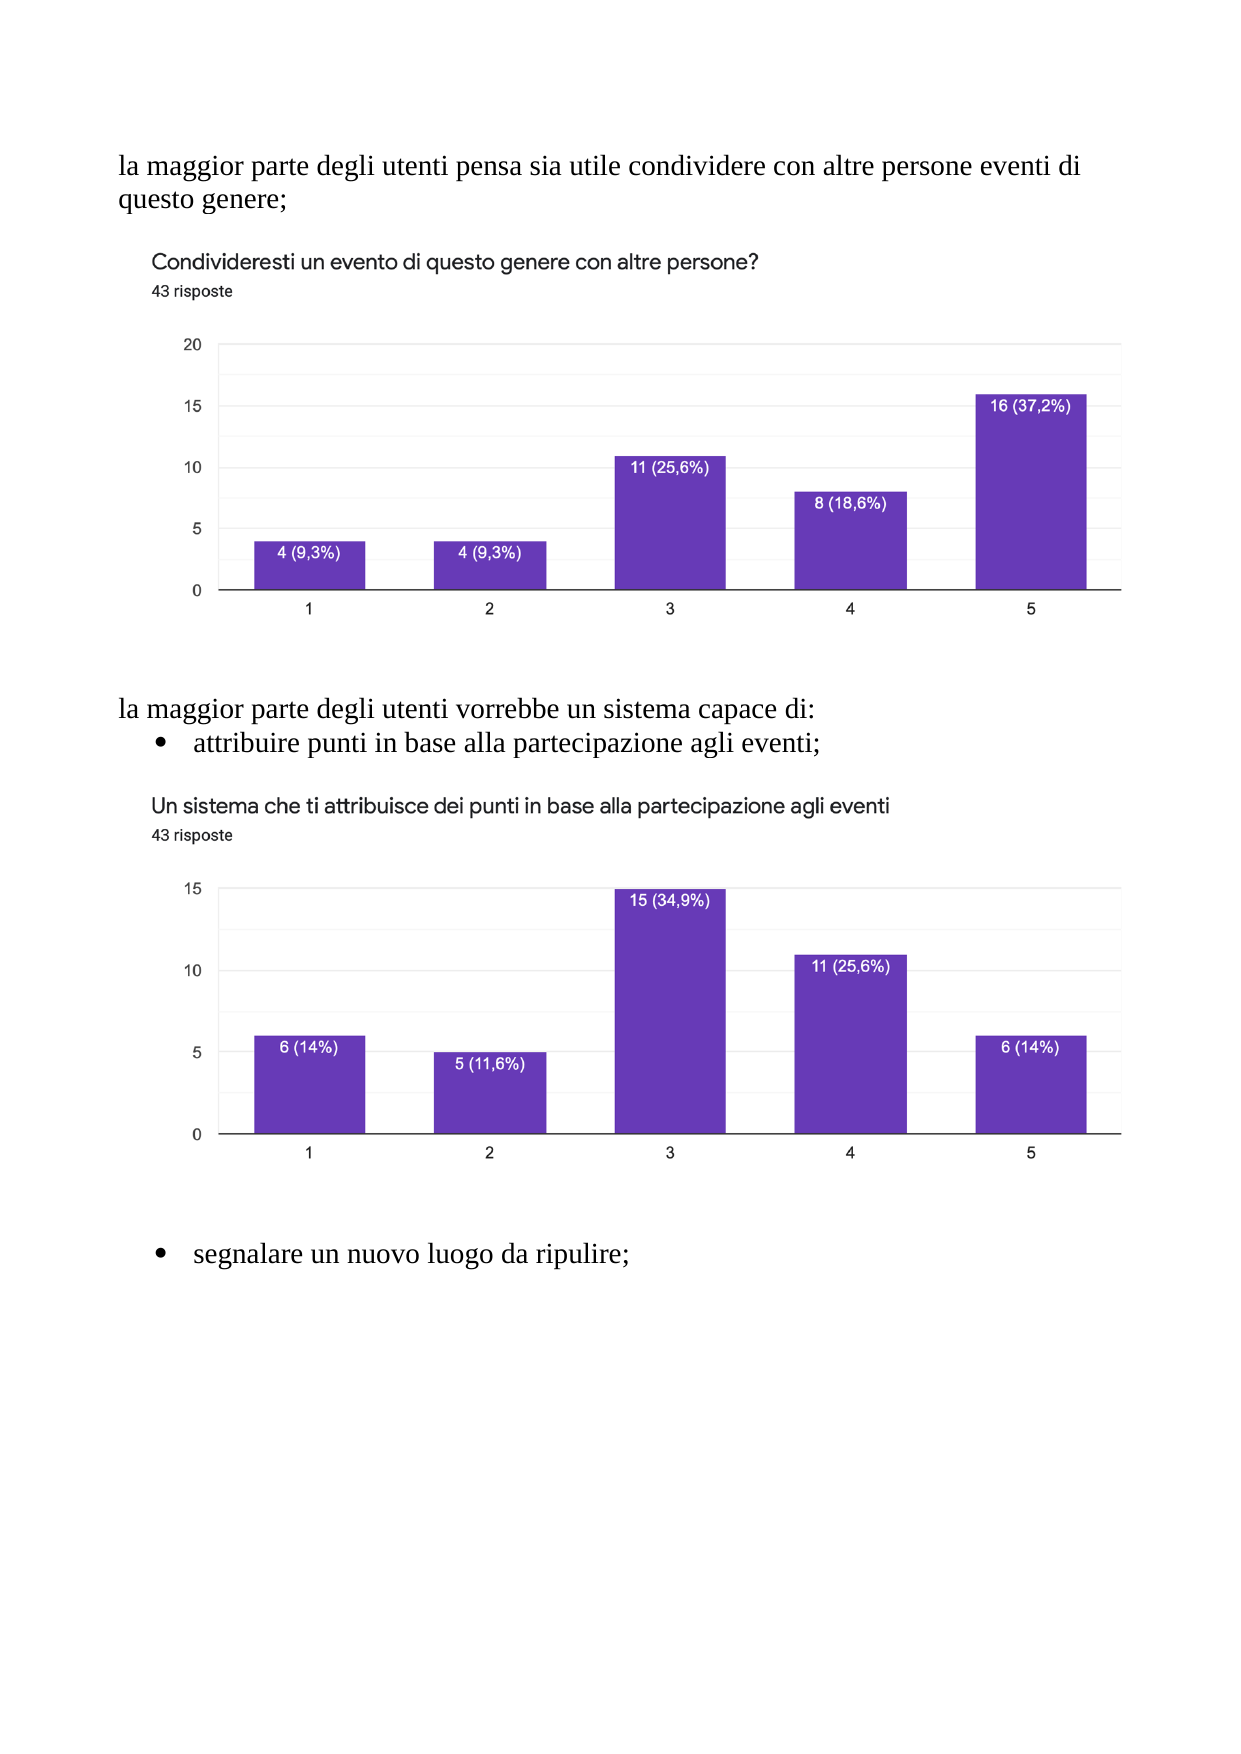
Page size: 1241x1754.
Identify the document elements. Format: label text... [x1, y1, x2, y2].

list attribuire punti in base alla partecipazione agli eventi; [156, 725, 1122, 758]
picture [118, 758, 1122, 1236]
picture [118, 214, 1122, 692]
text la maggior parte degli utenti vorrebbe un sistema capace di: [118, 692, 1122, 725]
list segnalare un nuovo luogo da ripulire; [156, 1236, 1122, 1269]
text la maggior parte degli utenti pensa sia utile condividere con altre persone eventi di questo genere; [118, 148, 1122, 214]
